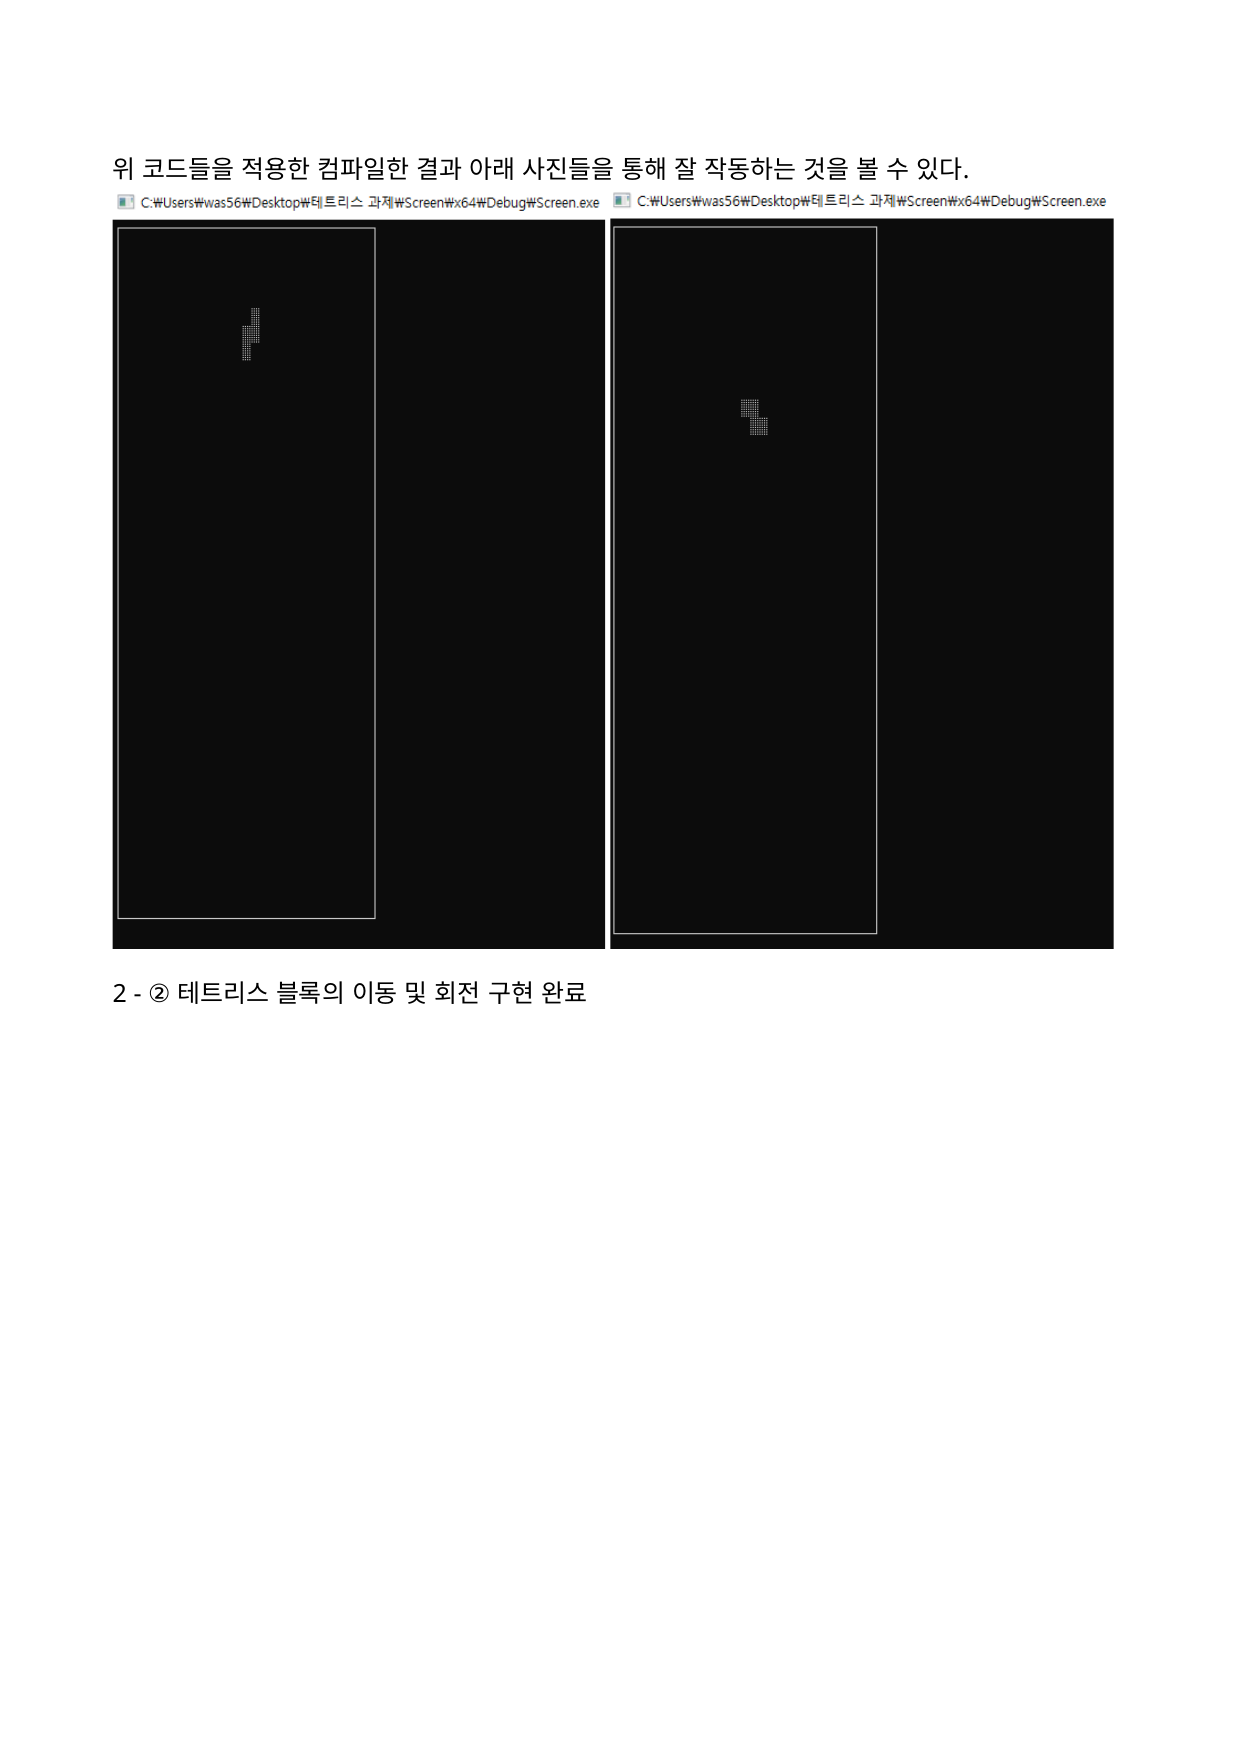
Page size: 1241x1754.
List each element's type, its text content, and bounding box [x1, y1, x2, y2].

text 2 - ② 테트리스 블록의 이동 및 회전 구현 완료 [112, 973, 1128, 1009]
picture [112, 191, 605, 949]
picture [610, 188, 1114, 949]
